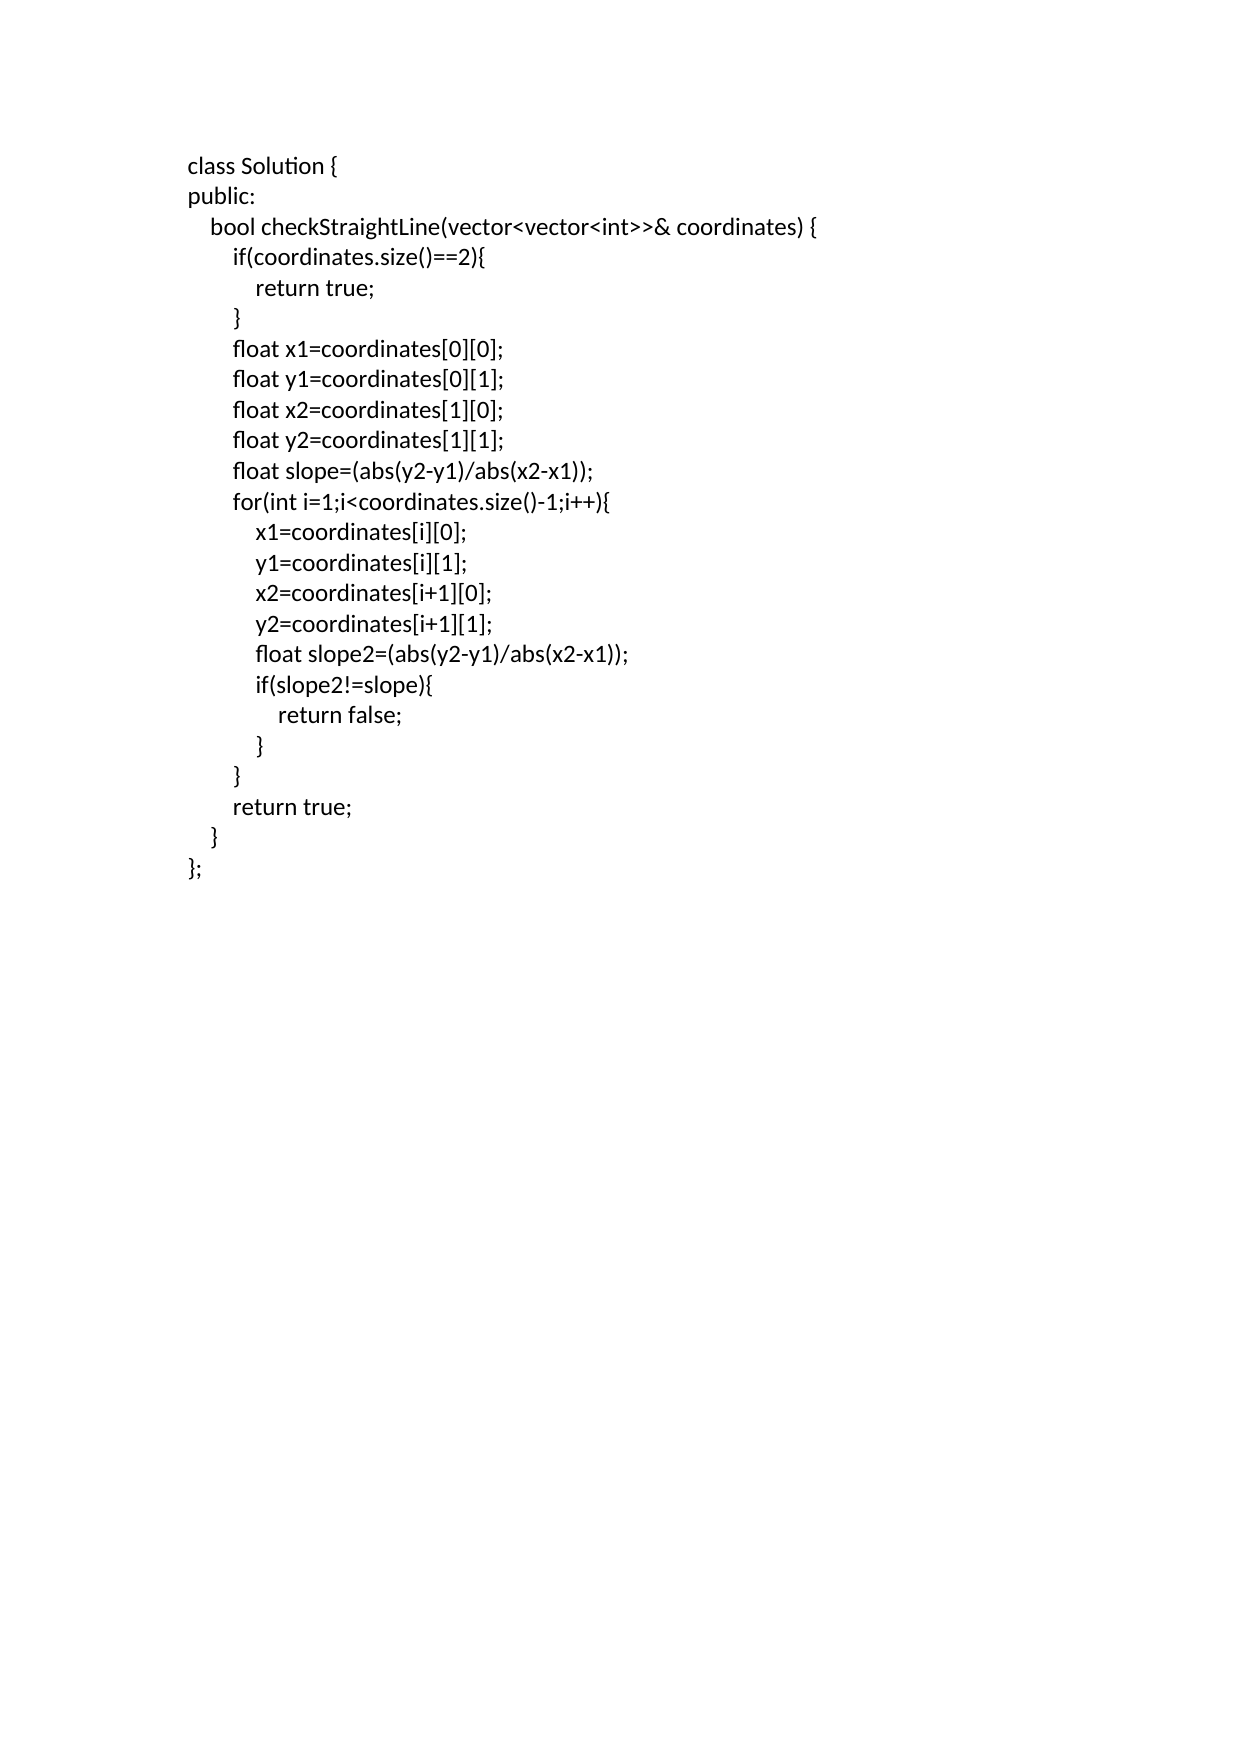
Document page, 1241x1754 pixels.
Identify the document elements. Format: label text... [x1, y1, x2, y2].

text }; [187, 852, 1053, 882]
text return true; [187, 272, 1053, 303]
text } [187, 303, 1053, 333]
text if(coordinates.size()==2){ [187, 242, 1053, 272]
text public: [187, 181, 1053, 211]
text float x1=coordinates[0][0]; [187, 333, 1053, 364]
text for(int i=1;i<coordinates.size()-1;i++){ [187, 486, 1053, 516]
text return true; [187, 791, 1053, 821]
text y2=coordinates[i+1][1]; [187, 608, 1053, 638]
text bool checkStraightLine(vector<vector<int>>& coordinates) { [187, 211, 1053, 242]
text float slope=(abs(y2-y1)/abs(x2-x1)); [187, 455, 1053, 486]
text x2=coordinates[i+1][0]; [187, 577, 1053, 608]
text y1=coordinates[i][1]; [187, 547, 1053, 577]
text x1=coordinates[i][0]; [187, 516, 1053, 547]
text float y2=coordinates[1][1]; [187, 425, 1053, 455]
text } [187, 730, 1053, 760]
text } [187, 760, 1053, 791]
text return false; [187, 699, 1053, 730]
text float x2=coordinates[1][0]; [187, 394, 1053, 425]
text } [187, 821, 1053, 852]
text class Solution { [187, 150, 1053, 181]
text float y1=coordinates[0][1]; [187, 364, 1053, 394]
text if(slope2!=slope){ [187, 669, 1053, 699]
text float slope2=(abs(y2-y1)/abs(x2-x1)); [187, 638, 1053, 669]
